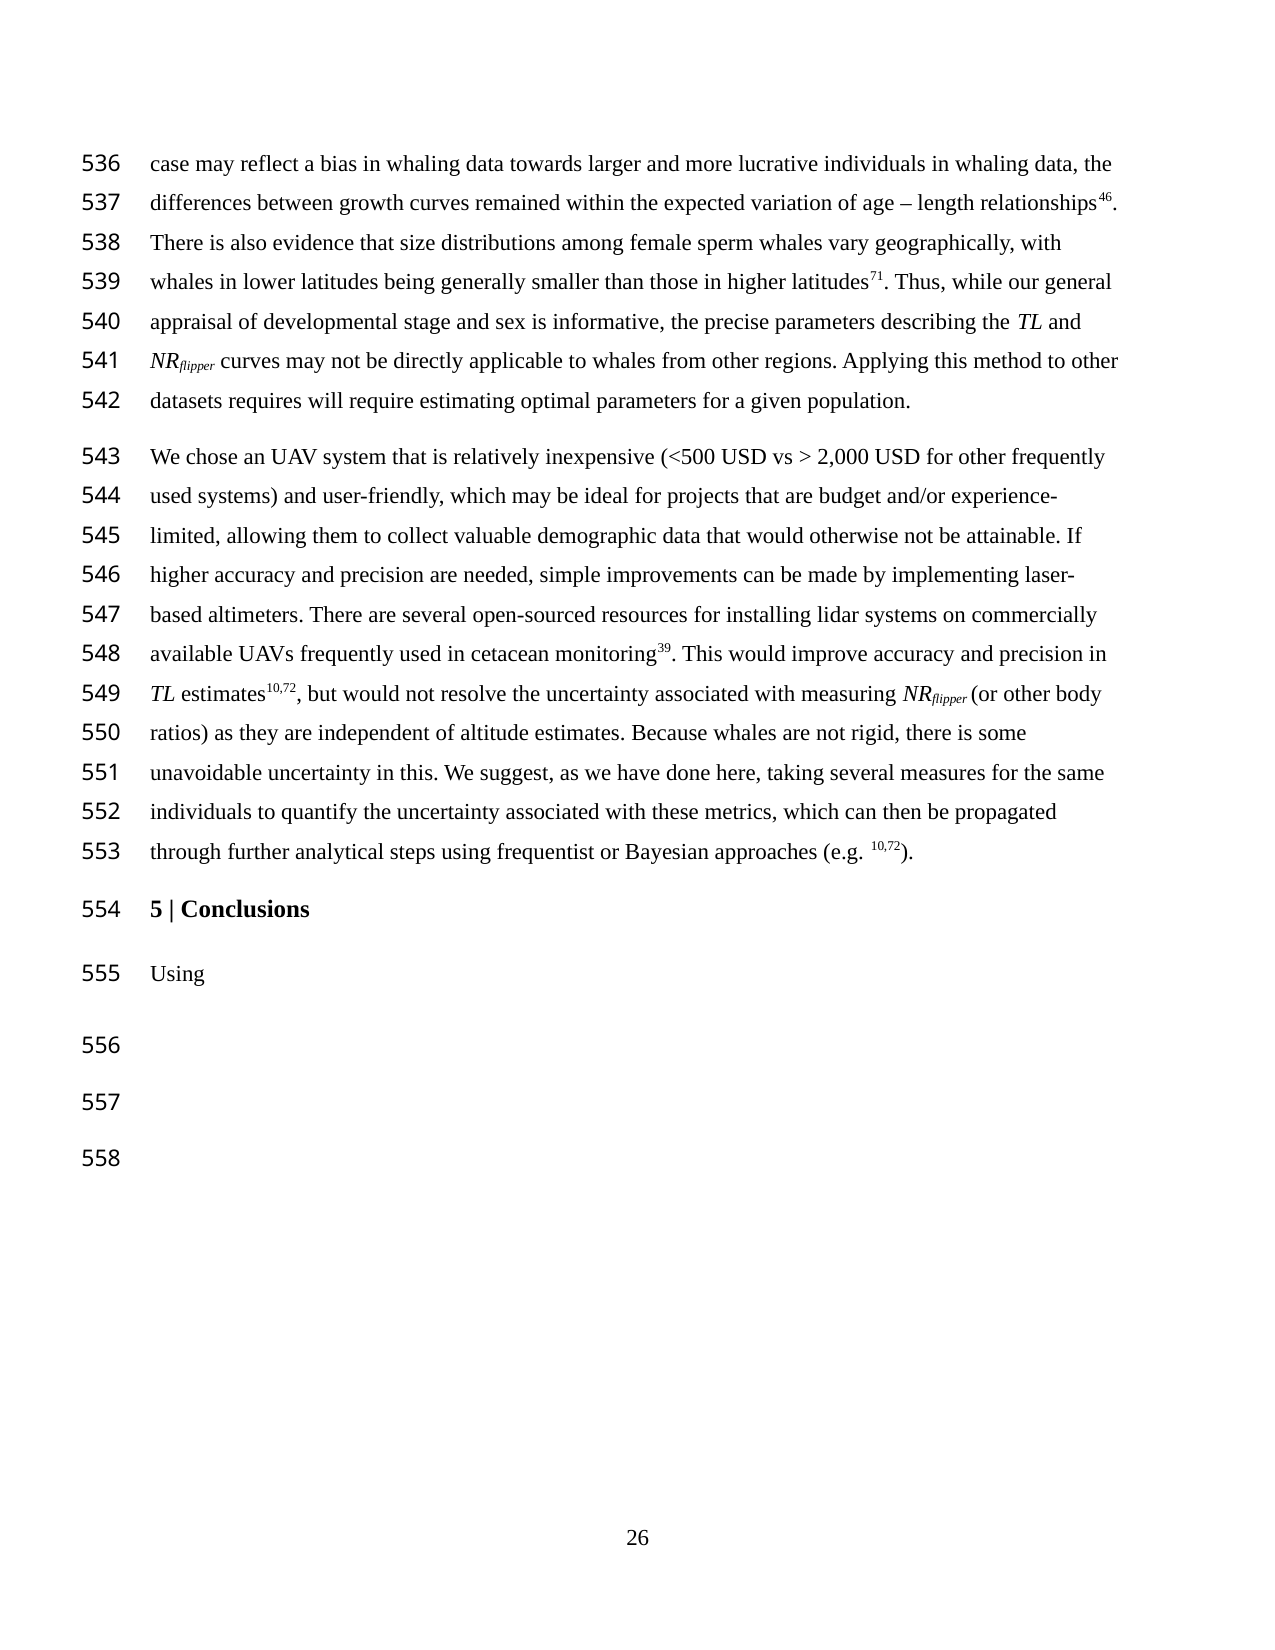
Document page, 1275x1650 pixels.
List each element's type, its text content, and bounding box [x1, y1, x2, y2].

text Using [150, 960, 1125, 986]
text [150, 150, 1125, 413]
subtitle 5 | Conclusions [150, 894, 1125, 923]
text We chose an UAV system that is relatively inexpensive (<500 USD vs > 2,000 USD for other frequently used systems) and user-friendly, which may be ideal for projects that are budget and/or experience-limited, allowing them to collect valuable demographic data that would otherwise not be attainable. If higher accuracy and precision are needed, simple improvements can be made by implementing laser-based altimeters. There are several open-sourced resources for installing lidar systems on commercially available UAVs frequently used in cetacean monitoring39. This would improve accuracy and precision in TL estimates10,72, but would not resolve the uncertainty associated with measuring NRflipper (or other body ratios) as they are independent of altitude estimates. Because whales are not rigid, there is some unavoidable uncertainty in this. We suggest, as we have done here, taking several measures for the same individuals to quantify the uncertainty associated with these metrics, which can then be propagated through further analytical steps using frequentist or Bayesian approaches (e.g. 10,72). [150, 443, 1125, 864]
